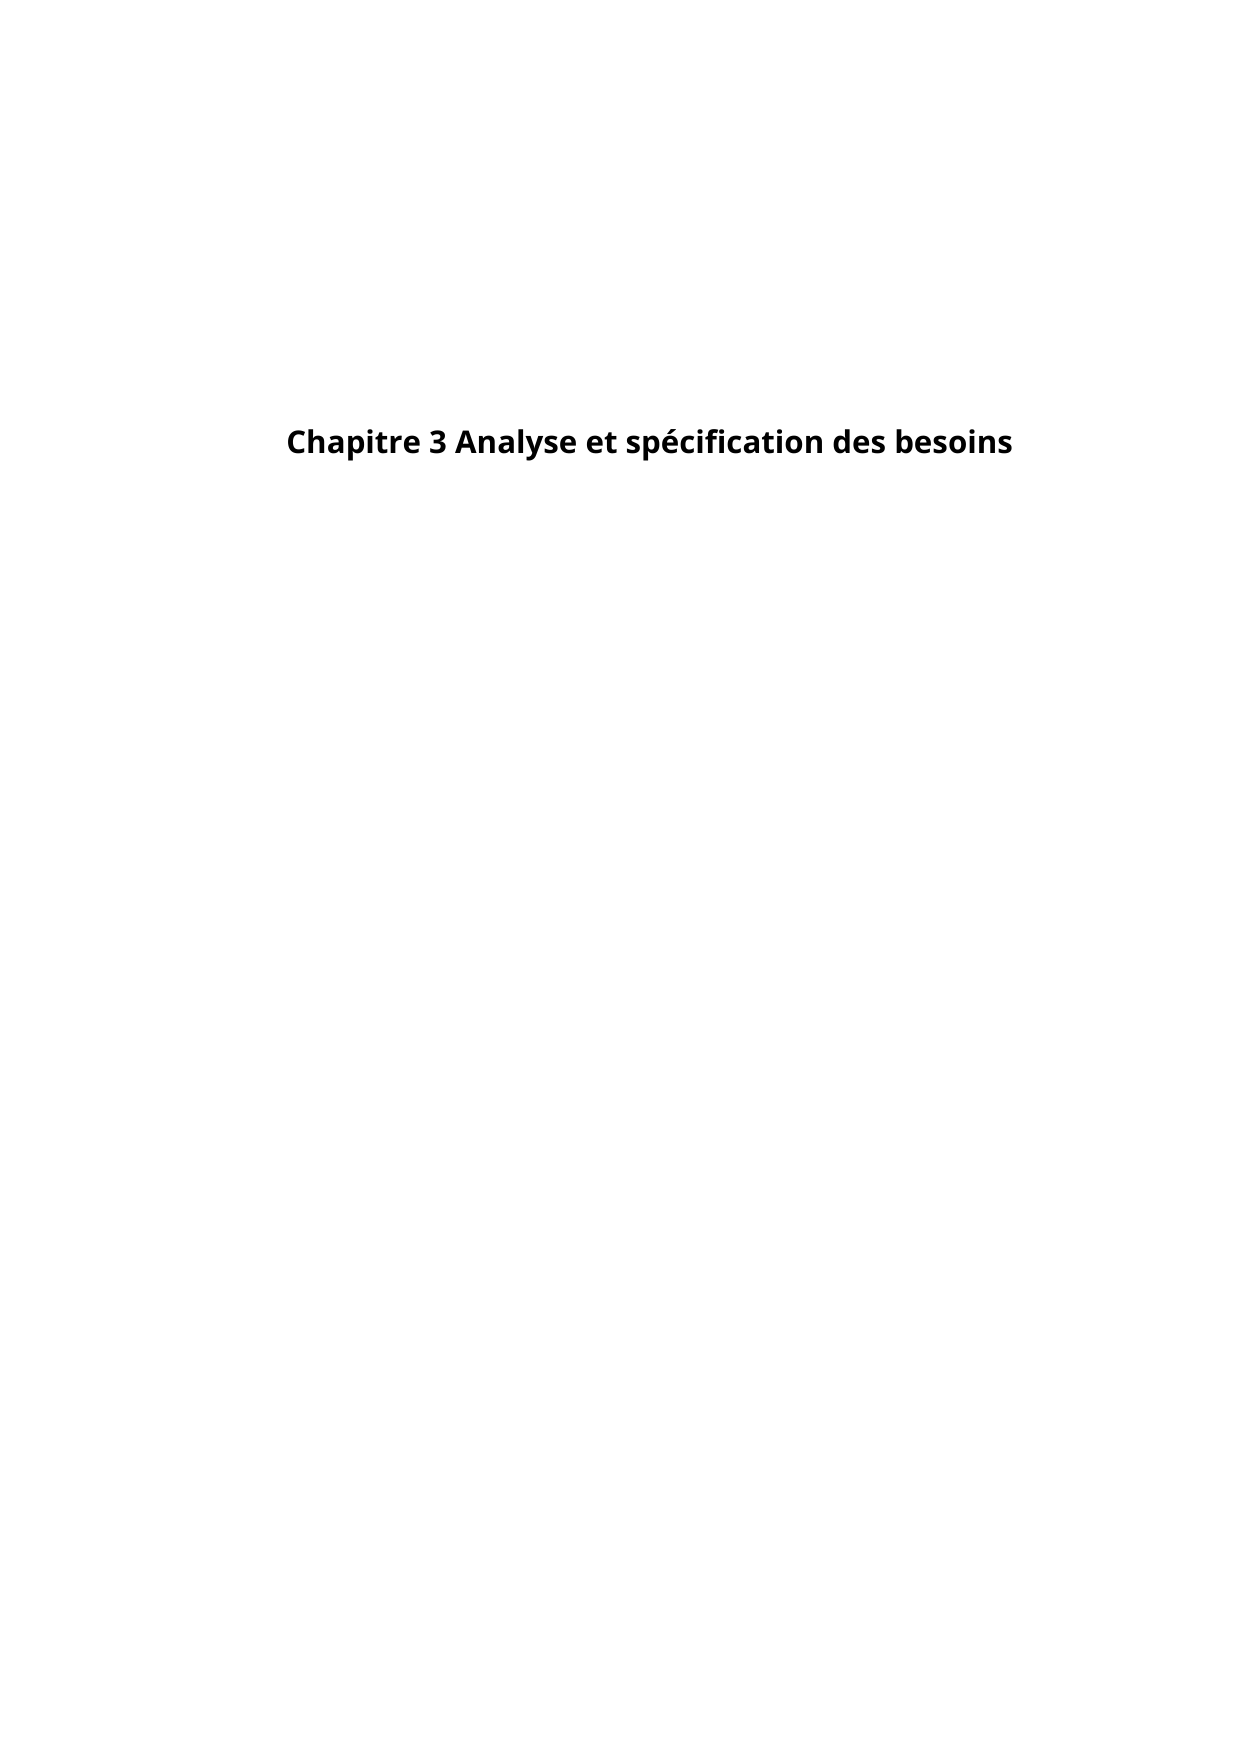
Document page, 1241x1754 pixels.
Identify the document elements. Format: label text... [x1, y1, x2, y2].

text Chapitre 3 Analyse et spécification des besoins [177, 420, 1122, 462]
